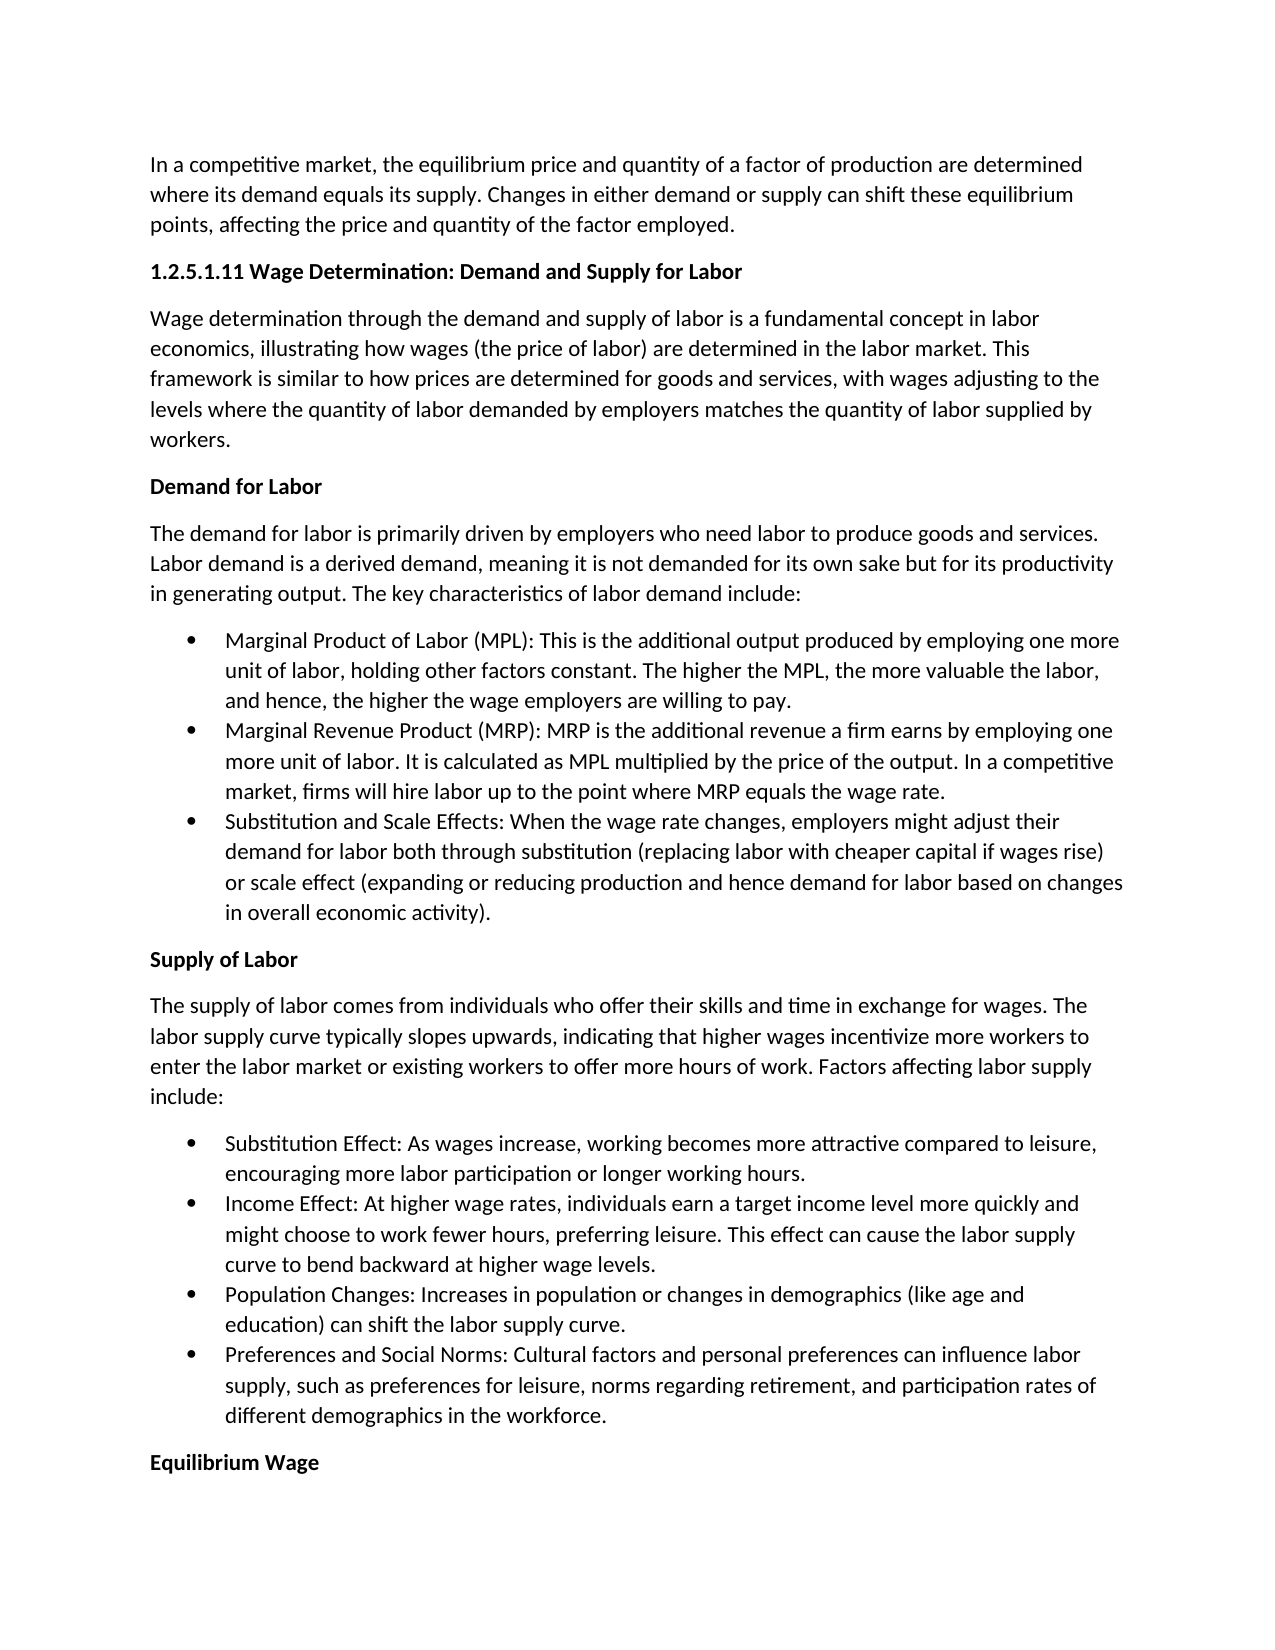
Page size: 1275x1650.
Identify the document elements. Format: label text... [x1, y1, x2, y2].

list Substitution Effect: As wages increase, working becomes more attractive compared to leisure, encouraging more labor participation or longer working hours. [187, 1129, 1125, 1187]
text Wage determination through the demand and supply of labor is a fundamental concept in labor economics, illustrating how wages (the price of labor) are determined in the labor market. This framework is similar to how prices are determined for goods and services, with wages adjusting to the levels where the quantity of labor demanded by employers matches the quantity of labor supplied by workers. [150, 304, 1125, 453]
list Population Changes: Increases in population or changes in demographics (like age and education) can shift the labor supply curve. [187, 1280, 1125, 1338]
text 1.2.5.1.11 Wage Determination: Demand and Supply for Labor [150, 257, 1125, 285]
text Equilibrium Wage [150, 1448, 1125, 1476]
text In a competitive market, the equilibrium price and quantity of a factor of production are determined where its demand equals its supply. Changes in either demand or supply can shift these equilibrium points, affecting the price and quantity of the factor employed. [150, 150, 1125, 238]
text Supply of Labor [150, 945, 1125, 973]
list Preferences and Social Norms: Cultural factors and personal preferences can influence labor supply, such as preferences for leisure, norms regarding retirement, and participation rates of different demographics in the workforce. [187, 1341, 1125, 1429]
list Substitution and Scale Effects: When the wage rate changes, employers might adjust their demand for labor both through substitution (replacing labor with cheaper capital if wages rise) or scale effect (expanding or reducing production and hence demand for labor based on changes in overall economic activity). [187, 807, 1125, 926]
list Income Effect: At higher wage rates, individuals earn a target income level more quickly and might choose to work fewer hours, preferring leisure. This effect can cause the labor supply curve to bend backward at higher wage levels. [187, 1189, 1125, 1278]
text The supply of labor comes from individuals who offer their skills and time in exchange for wages. The labor supply curve typically slopes upwards, indicating that higher wages incentivize more workers to enter the labor market or existing workers to offer more hours of work. Factors affecting labor supply include: [150, 992, 1125, 1110]
list Marginal Product of Labor (MPL): This is the additional output produced by employing one more unit of labor, holding other factors constant. The higher the MPL, the more valuable the labor, and hence, the higher the wage employers are willing to pay. [187, 626, 1125, 714]
text Demand for Labor [150, 472, 1125, 500]
list Marginal Revenue Product (MRP): MRP is the additional revenue a firm earns by employing one more unit of labor. It is calculated as MPL multiplied by the price of the output. In a competitive market, firms will hire labor up to the point where MRP equals the wage rate. [187, 717, 1125, 805]
text The demand for labor is primarily driven by employers who need labor to produce goods and services. Labor demand is a derived demand, meaning it is not demanded for its own sake but for its productivity in generating output. The key characteristics of labor demand include: [150, 519, 1125, 607]
